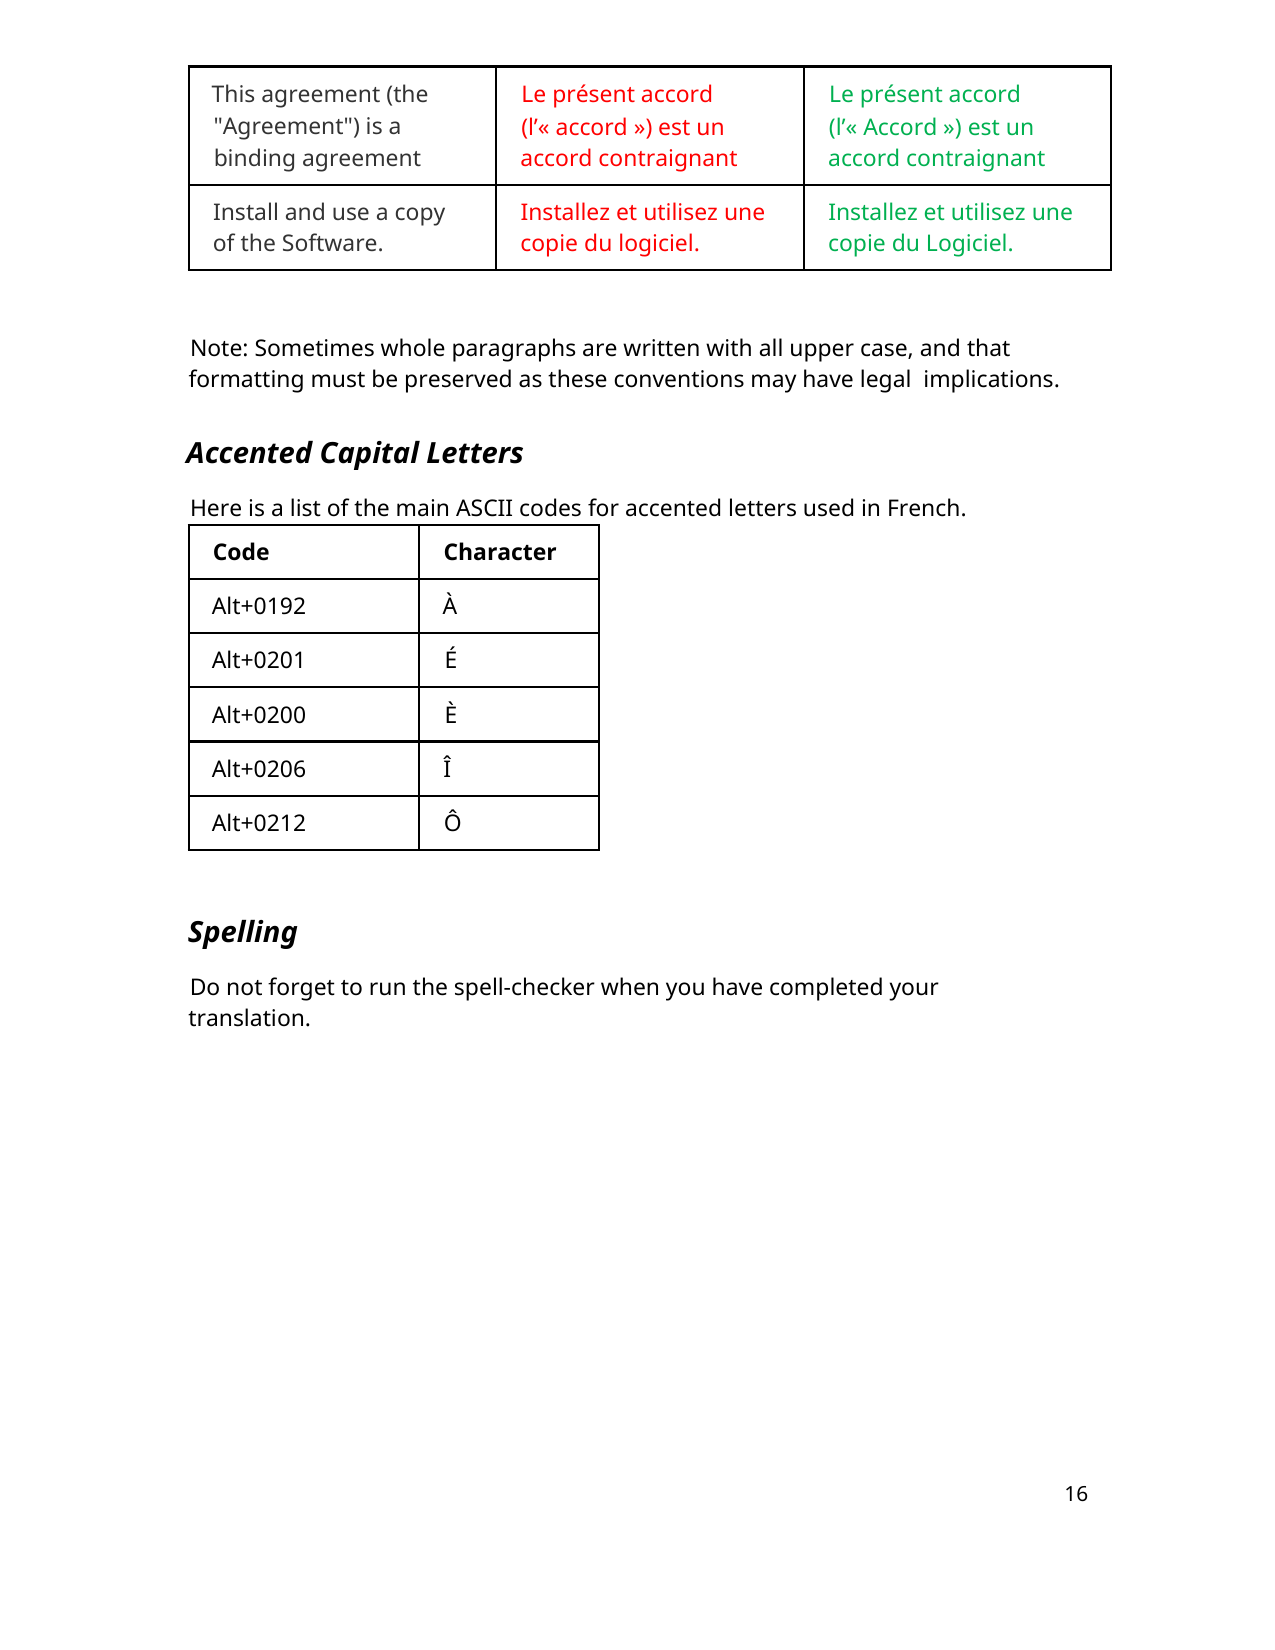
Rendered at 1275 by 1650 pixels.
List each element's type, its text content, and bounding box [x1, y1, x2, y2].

table_cell Alt+0206 [190, 743, 418, 794]
table_cell Ô [420, 797, 598, 849]
text Spelling [188, 911, 1173, 951]
text Do not forget to run the spell-checker when you have completed your translation. [188, 971, 1003, 1033]
table_cell È [420, 688, 598, 740]
table_cell Le présent accord (l’« accord ») est un accord contraignant [497, 68, 803, 183]
text Here is a list of the main ASCII codes for accented letters used in French. [190, 492, 1173, 524]
text Note: Sometimes whole paragraphs are written with all upper case, and that formatting must be preserved as these conventions may have legal implications. [188, 331, 1082, 394]
text 16 [186, 1479, 1088, 1508]
table_cell Installez et utilisez une copie du Logiciel. [805, 186, 1110, 269]
table_cell Install and use a copy of the Software. [190, 186, 495, 269]
text Accented Capital Letters [186, 433, 1173, 472]
table_cell Alt+0201 [190, 634, 418, 686]
table_cell Î [420, 743, 598, 794]
table_cell Alt+0192 [190, 580, 418, 632]
table_cell Alt+0212 [190, 797, 418, 849]
table_cell Installez et utilisez une copie du logiciel. [497, 186, 803, 269]
table_header Code [190, 526, 418, 578]
table_cell This agreement (the "Agreement") is a binding agreement [190, 68, 495, 183]
table_header Character [420, 526, 598, 578]
table_cell Alt+0200 [190, 688, 418, 740]
table_cell Le présent accord (l’« Accord ») est un accord contraignant [805, 68, 1110, 183]
table_cell É [420, 634, 598, 686]
table_cell À [420, 580, 598, 632]
